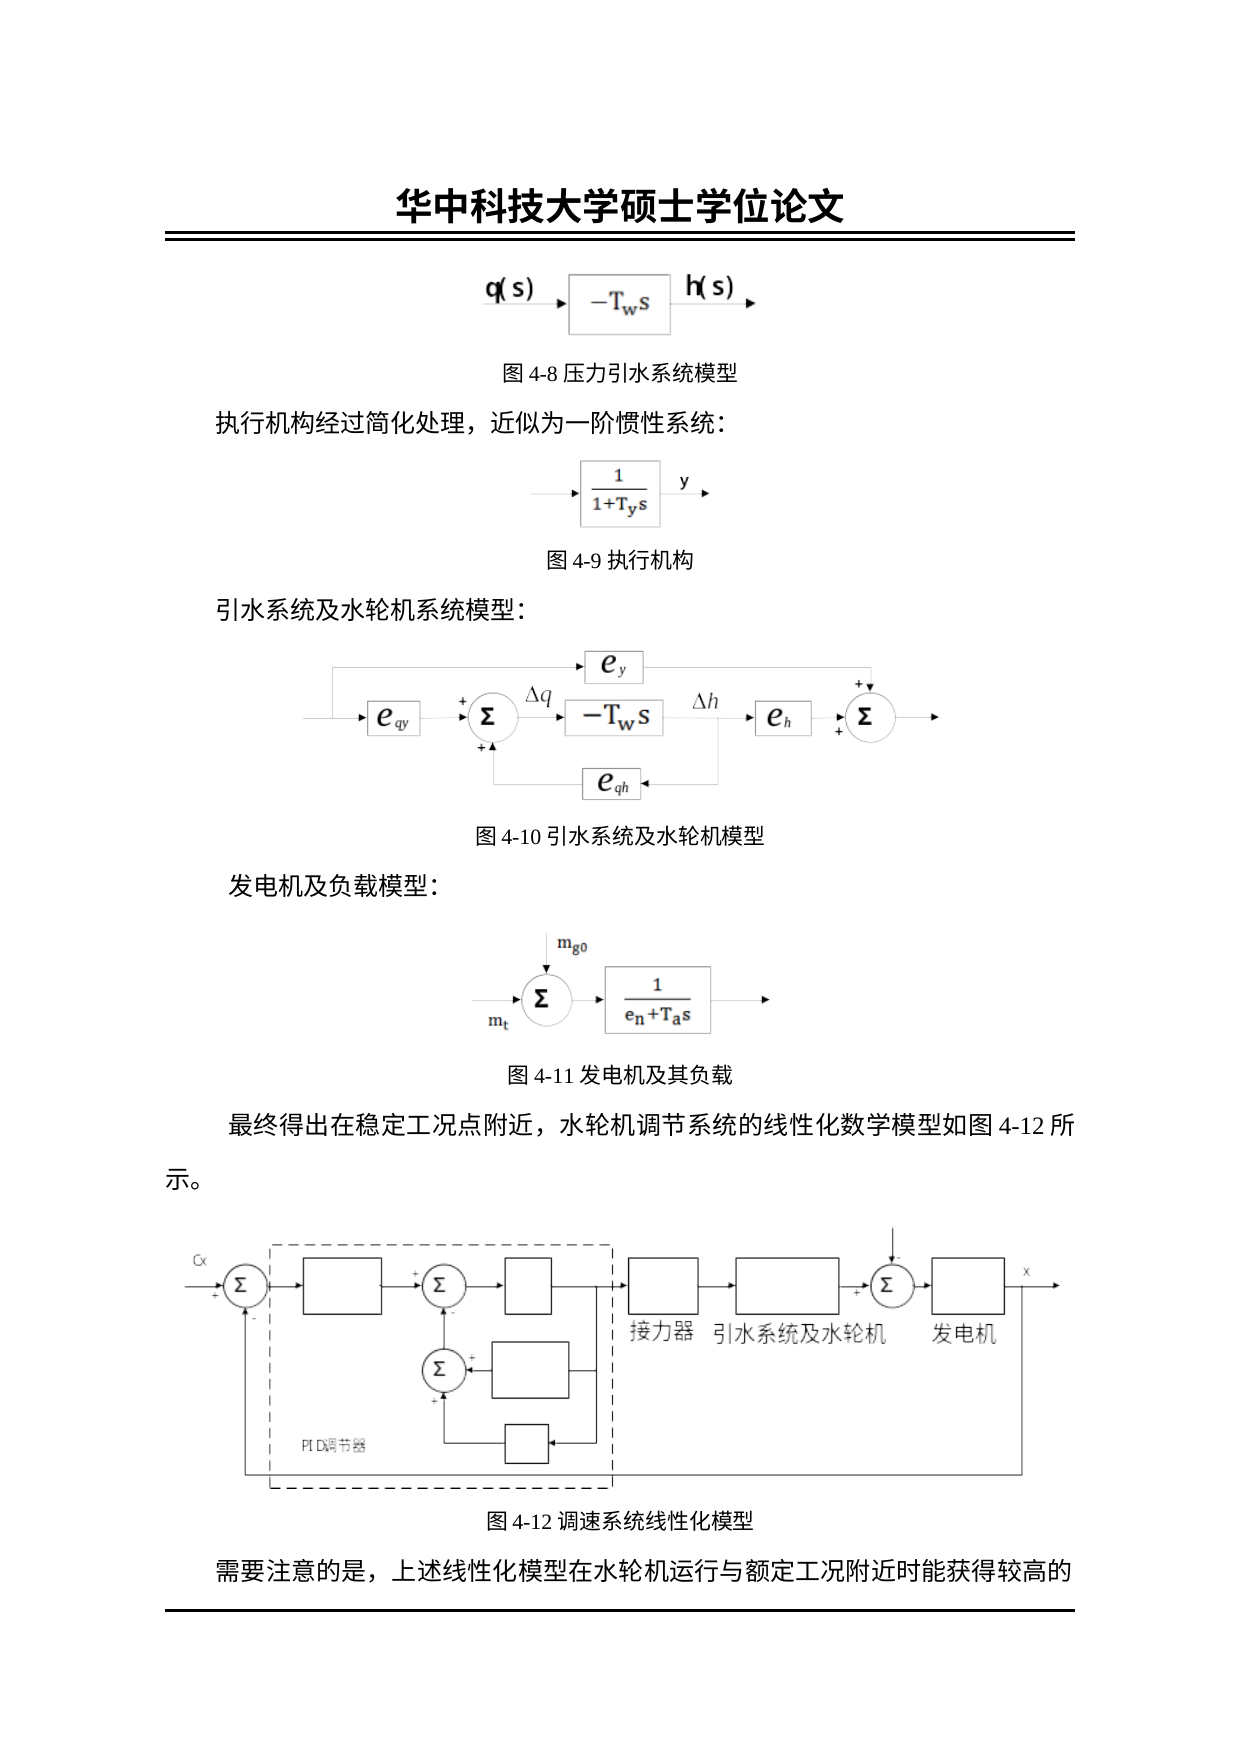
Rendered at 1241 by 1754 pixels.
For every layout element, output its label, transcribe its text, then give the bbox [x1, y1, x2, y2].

text 图4-11 发电机及其负载 [165, 1058, 1075, 1090]
text 执行机构经过简化处理，近似为一阶惯性系统： [165, 404, 1075, 440]
text 发电机及负载模型： [165, 866, 1075, 903]
text 图4-10 引水系统及水轮机模型 [165, 819, 1075, 851]
text 引水系统及水轮机系统模型： [165, 591, 1075, 627]
text 最终得出在稳定工况点附近，水轮机调节系统的线性化数学模型如图4-12所示。 [165, 1106, 1075, 1196]
text 图4-12 调速系统线性化模型 [165, 1214, 1075, 1536]
text 图4-9 执行机构 [165, 543, 1075, 575]
text 需要注意的是，上述线性化模型在水轮机运行与额定工况附近时能获得较高的精度，但不适用于大波动过程下的暂态仿真。要进行大波动过程下的暂态仿真，还需要在上述模型的基础上，引入更加精确的模型。考虑到实现上的简便，“demo项目”仅考虑上述线性模型。 [165, 1552, 1075, 1588]
text 图4-8 压力引水系统模型 [165, 356, 1075, 388]
